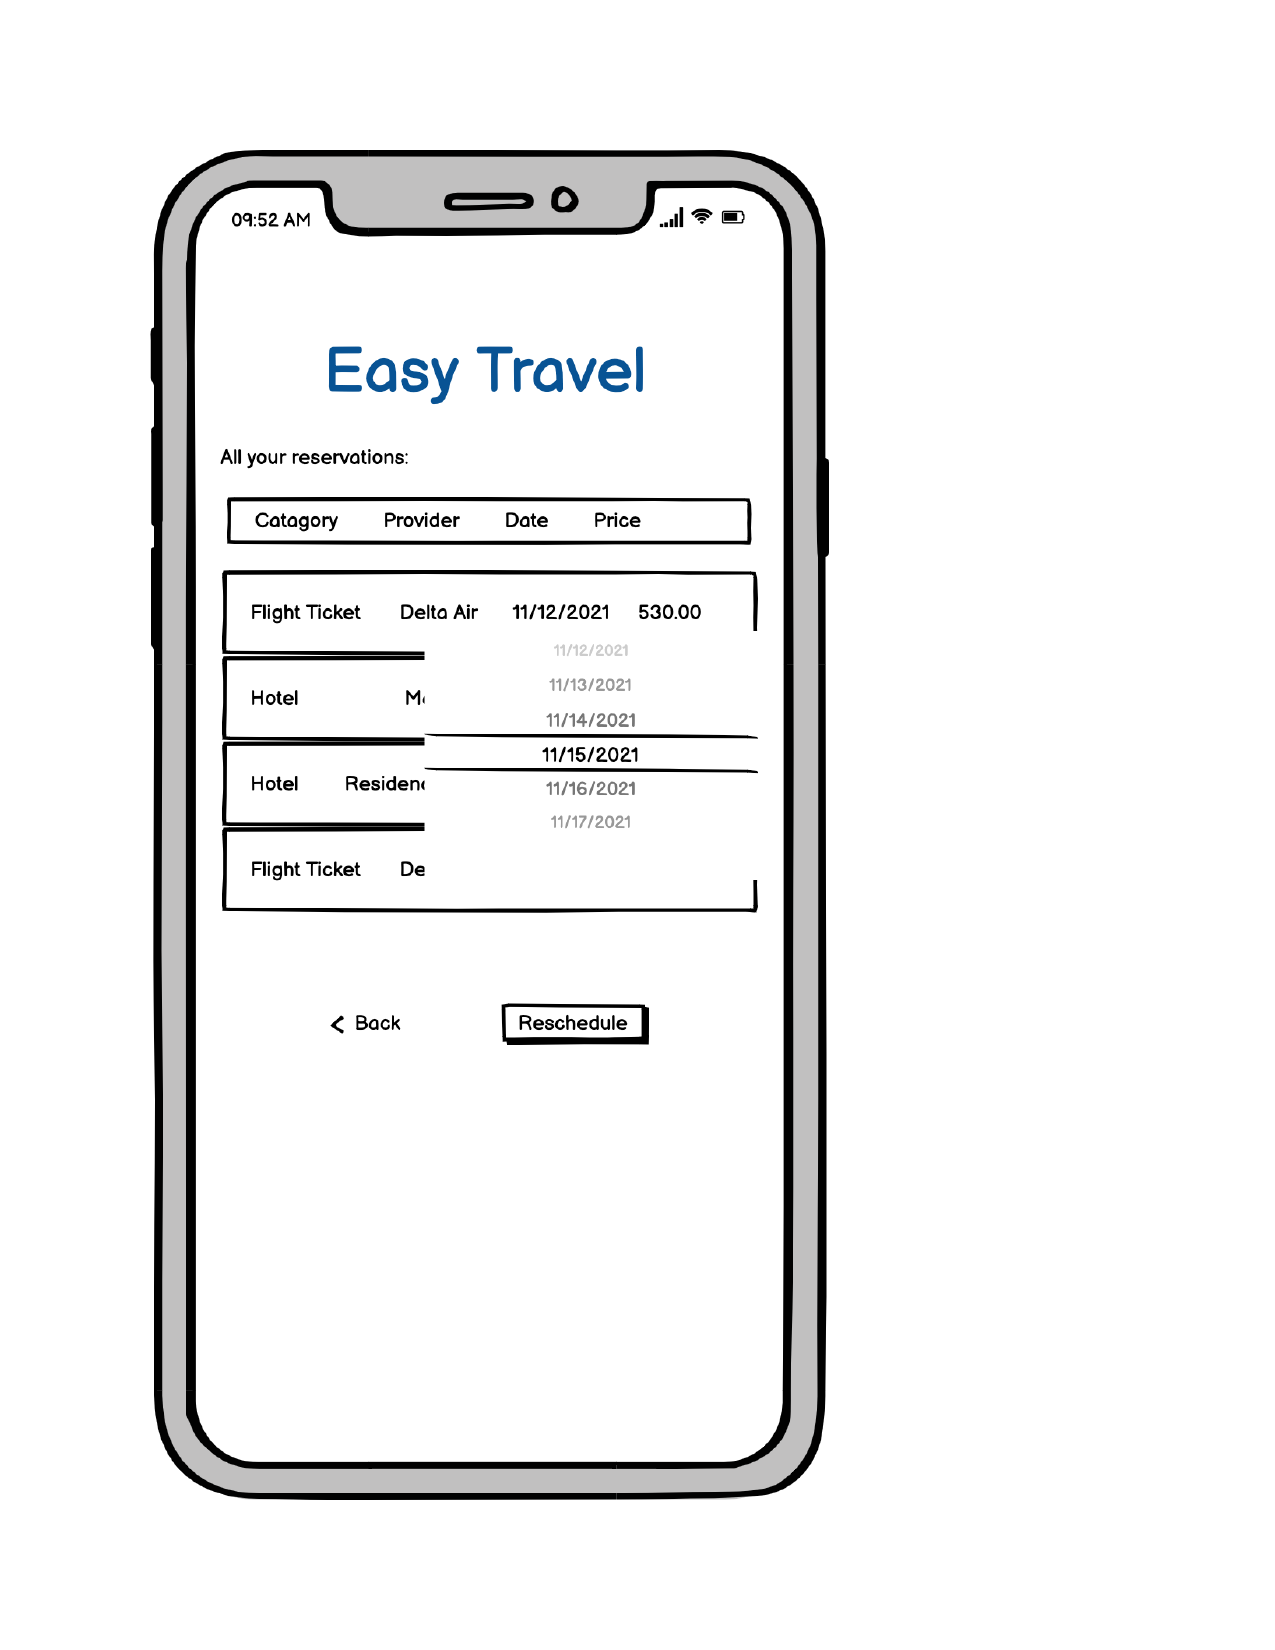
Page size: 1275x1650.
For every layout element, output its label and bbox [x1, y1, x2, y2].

picture [150, 150, 829, 1500]
